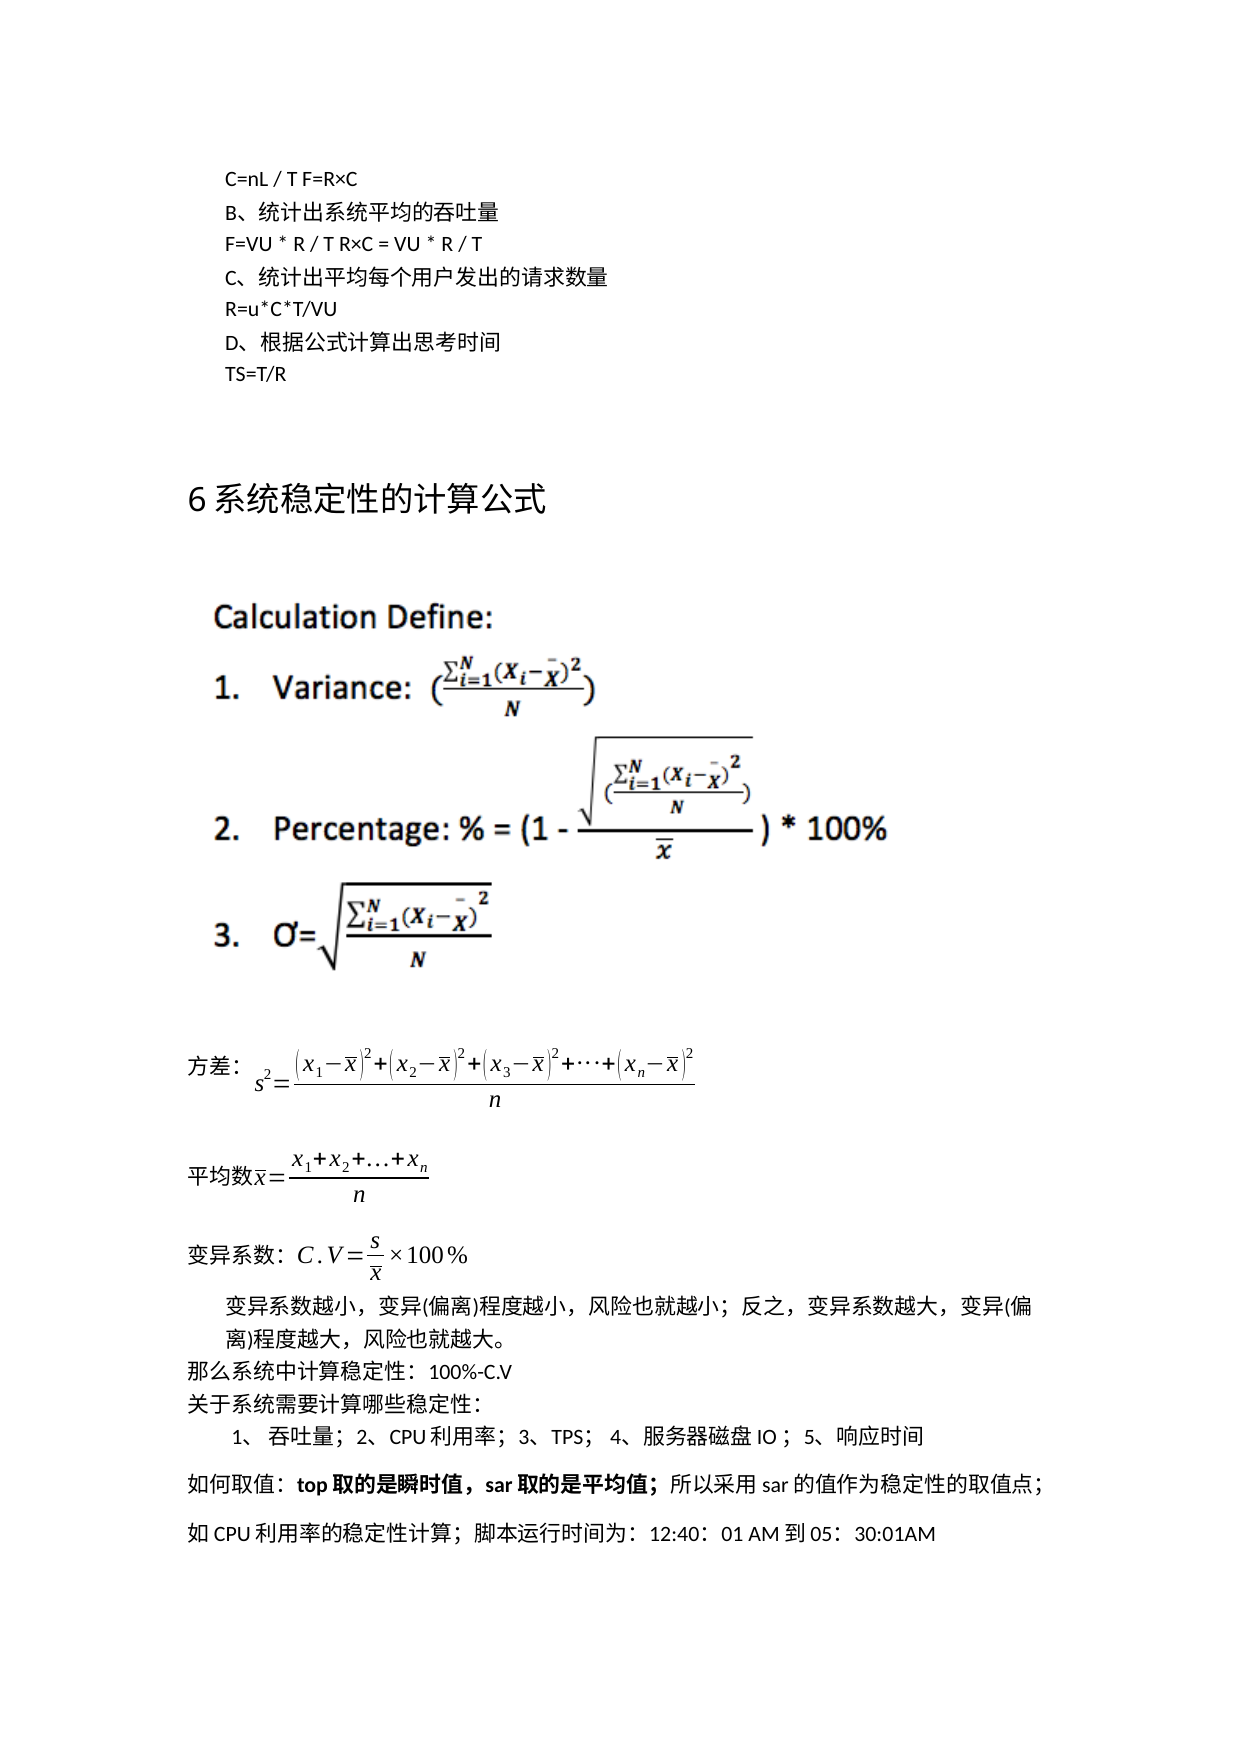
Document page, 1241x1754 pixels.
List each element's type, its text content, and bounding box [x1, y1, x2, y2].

text 平均数 [187, 1143, 1053, 1208]
text 那么系统中计算稳定性：100%-C.V [187, 1354, 1053, 1386]
list 吞吐量；2、CPU利用率；3、TPS； 4、服务器磁盘IO ；5、响应时间 [231, 1419, 1053, 1451]
text C、统计出平均每个用户发出的请求数量 [225, 259, 1053, 292]
text F=VU * R / T R×C = VU * R / T [225, 227, 1053, 259]
text 关于系统需要计算哪些稳定性： [187, 1386, 1053, 1419]
text 变异系数越小，变异(偏离)程度越小，风险也就越小；反之，变异系数越大，变异(偏离)程度越大，风险也就越大。 [225, 1289, 1053, 1354]
text 如CPU利用率的稳定性计算；脚本运行时间为：12:40：01 AM到05：30:01AM [187, 1515, 1053, 1548]
text 变异系数： [187, 1224, 1053, 1289]
text 方差： [187, 1030, 1053, 1128]
text B、统计出系统平均的吞吐量 [225, 194, 1053, 227]
text C=nL / T F=R×C [225, 162, 1053, 194]
text TS=T/R [225, 357, 1053, 389]
text 如何取值：top取的是瞬时值，sar取的是平均值；所以采用sar的值作为稳定性的取值点； [187, 1467, 1053, 1499]
subtitle 6系统稳定性的计算公式 [187, 465, 1053, 530]
picture [187, 592, 980, 994]
text R=u*C*T/VU [225, 292, 1053, 324]
text D、根据公式计算出思考时间 [225, 324, 1053, 357]
